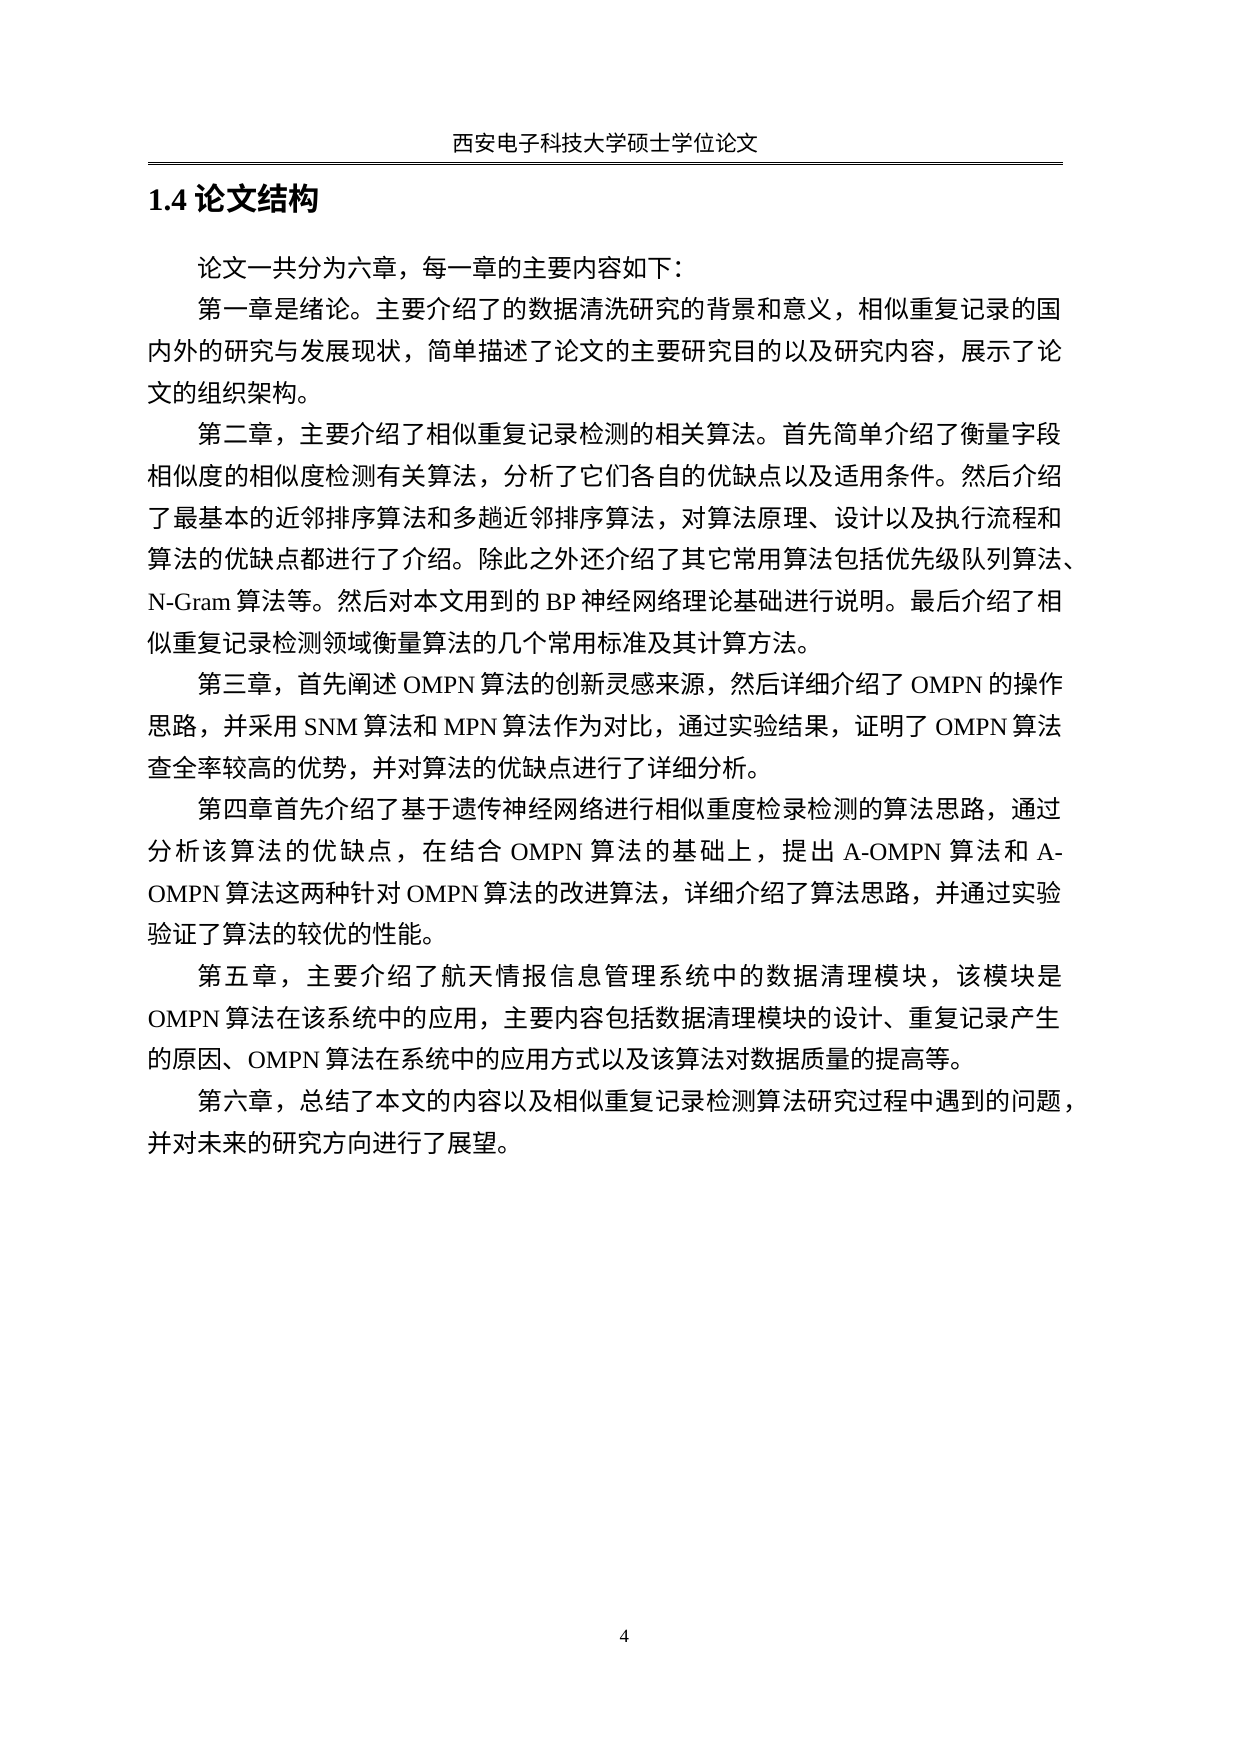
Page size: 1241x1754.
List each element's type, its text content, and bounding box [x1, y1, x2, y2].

text 第一章是绪论。主要介绍了的数据清洗研究的背景和意义，相似重复记录的国内外的研究与发展现状，简单描述了论文的主要研究目的以及研究内容，展示了论文的组织架构。 [148, 286, 1063, 411]
text 第六章，总结了本文的内容以及相似重复记录检测算法研究过程中遇到的问题，并对未来的研究方向进行了展望。 [148, 1077, 1063, 1161]
subtitle 1.4 论文结构 [148, 177, 1063, 219]
text 论文一共分为六章，每一章的主要内容如下： [148, 244, 1063, 286]
text 第二章，主要介绍了相似重复记录检测的相关算法。首先简单介绍了衡量字段相似度的相似度检测有关算法，分析了它们各自的优缺点以及适用条件。然后介绍了最基本的近邻排序算法和多趟近邻排序算法，对算法原理、设计以及执行流程和算法的优缺点都进行了介绍。除此之外还介绍了其它常用算法包括优先级队列算法、N-Gram算法等。然后对本文用到的BP神经网络理论基础进行说明。最后介绍了相似重复记录检测领域衡量算法的几个常用标准及其计算方法。 [148, 411, 1063, 661]
text 第三章，首先阐述OMPN算法的创新灵感来源，然后详细介绍了OMPN的操作思路，并采用SNM算法和MPN算法作为对比，通过实验结果，证明了OMPN算法查全率较高的优势，并对算法的优缺点进行了详细分析。 [148, 661, 1063, 786]
text 第五章，主要介绍了航天情报信息管理系统中的数据清理模块，该模块是OMPN算法在该系统中的应用，主要内容包括数据清理模块的设计、重复记录产生的原因、OMPN算法在系统中的应用方式以及该算法对数据质量的提高等。 [148, 952, 1063, 1077]
text 第四章首先介绍了基于遗传神经网络进行相似重度检录检测的算法思路，通过分析该算法的优缺点，在结合OMPN算法的基础上，提出A-OMPN算法和A-OMPN算法这两种针对OMPN算法的改进算法，详细介绍了算法思路，并通过实验验证了算法的较优的性能。 [148, 786, 1063, 952]
